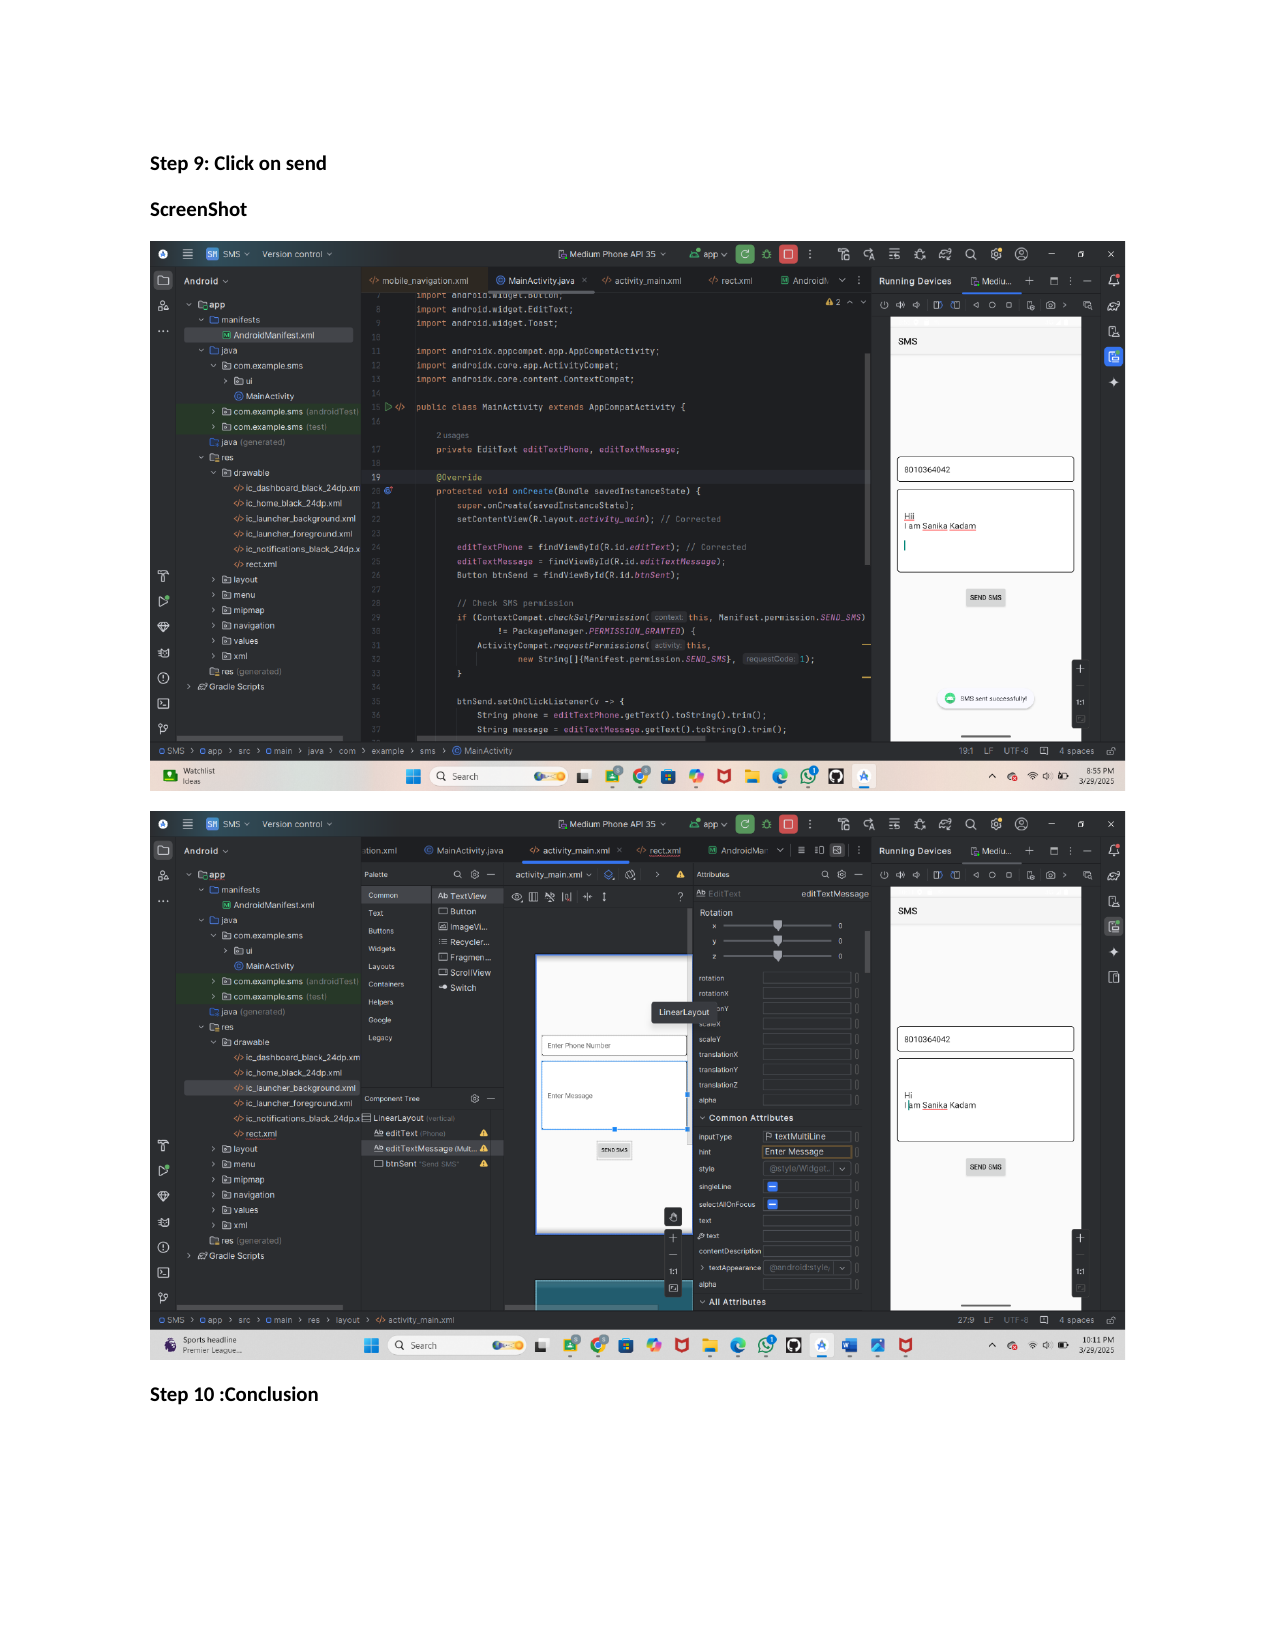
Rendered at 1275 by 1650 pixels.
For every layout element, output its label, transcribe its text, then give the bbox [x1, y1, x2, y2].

picture [150, 811, 1125, 1360]
text Step 9: Click on send [150, 150, 1125, 175]
text Step 10 :Conclusion [150, 1381, 1125, 1406]
text ScreenShot [150, 196, 1125, 221]
picture [150, 241, 1125, 791]
